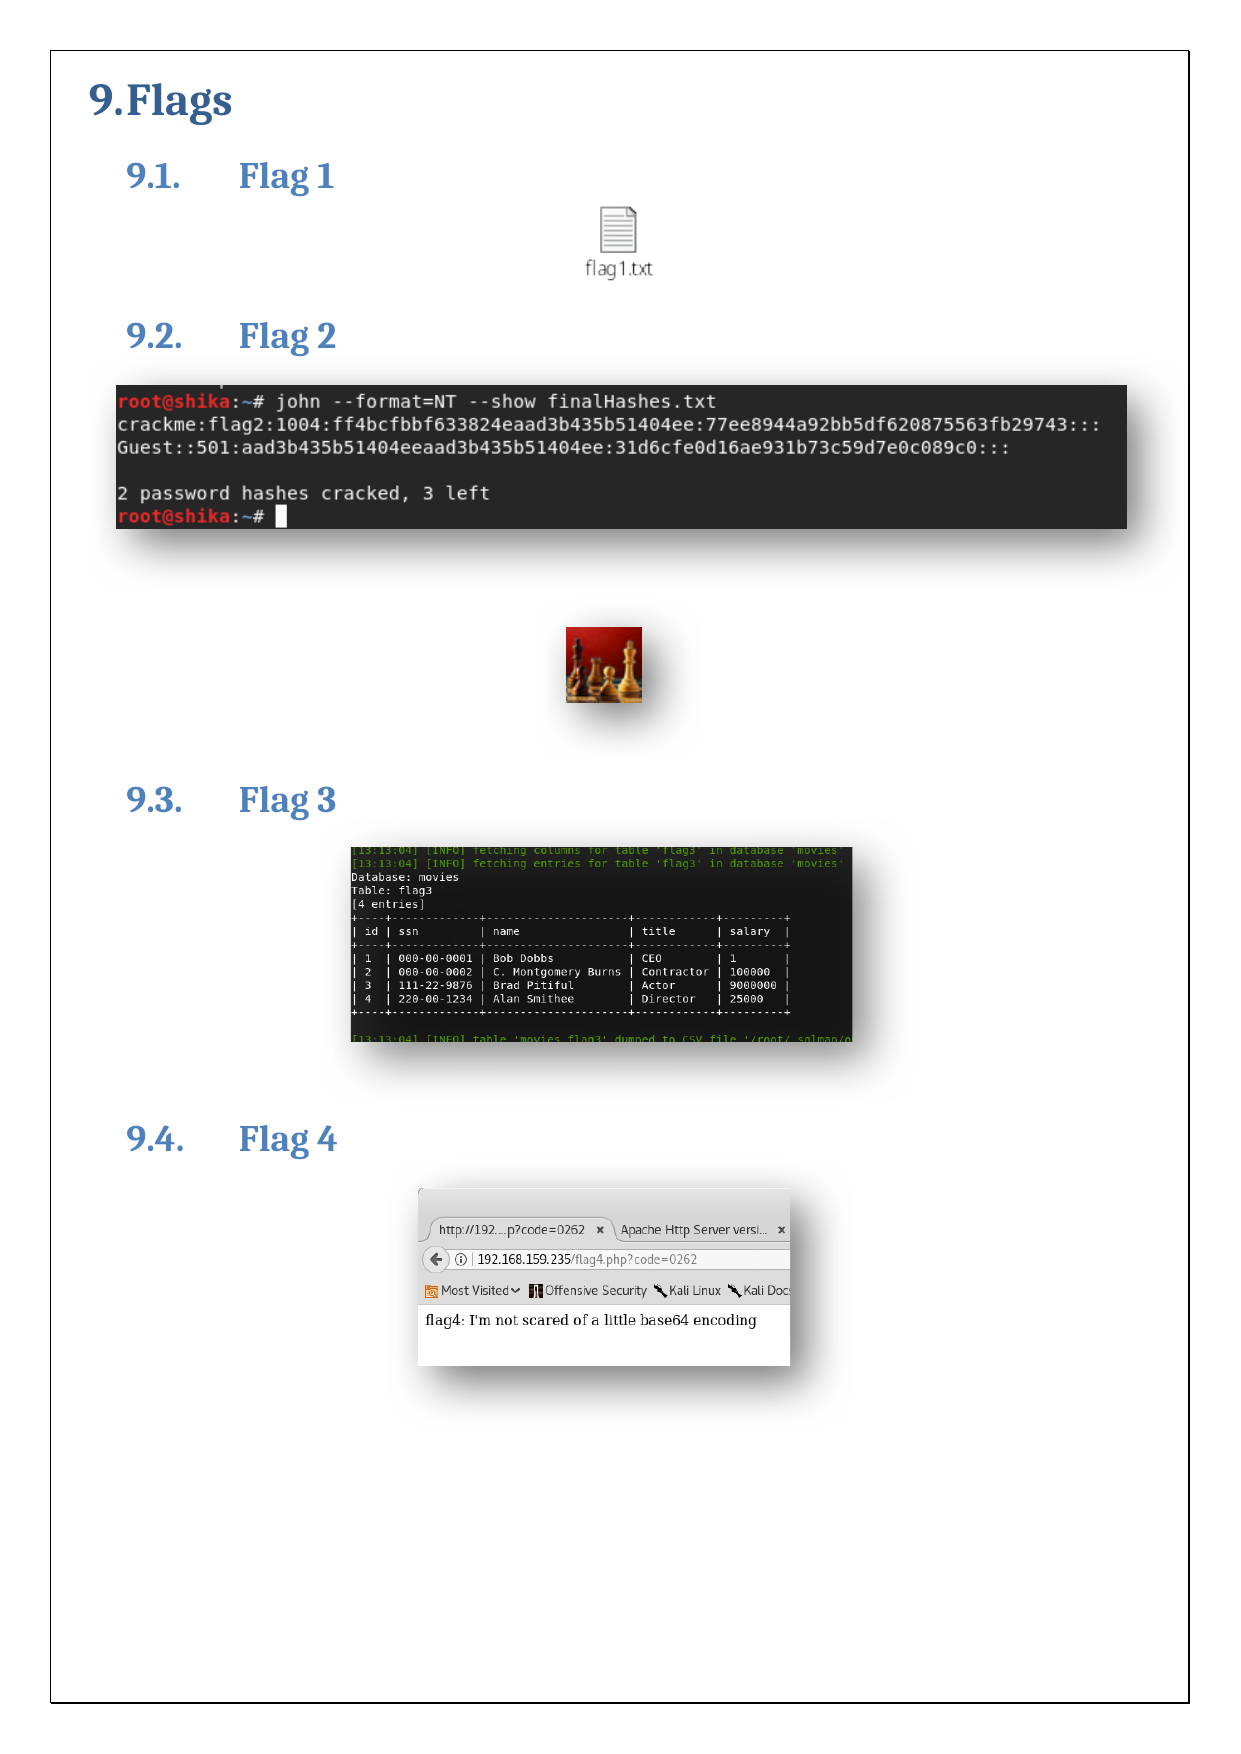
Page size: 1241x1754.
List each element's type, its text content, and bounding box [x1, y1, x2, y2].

subtitle Flag 3 [126, 779, 1151, 822]
subtitle Flag 1 [126, 155, 1151, 198]
picture [418, 1188, 791, 1366]
picture [116, 385, 1127, 529]
subtitle Flags [89, 74, 1151, 127]
subtitle Flag 2 [126, 314, 1151, 358]
subtitle Flag 4 [126, 1117, 1151, 1161]
picture [566, 627, 642, 703]
picture [350, 847, 853, 1042]
